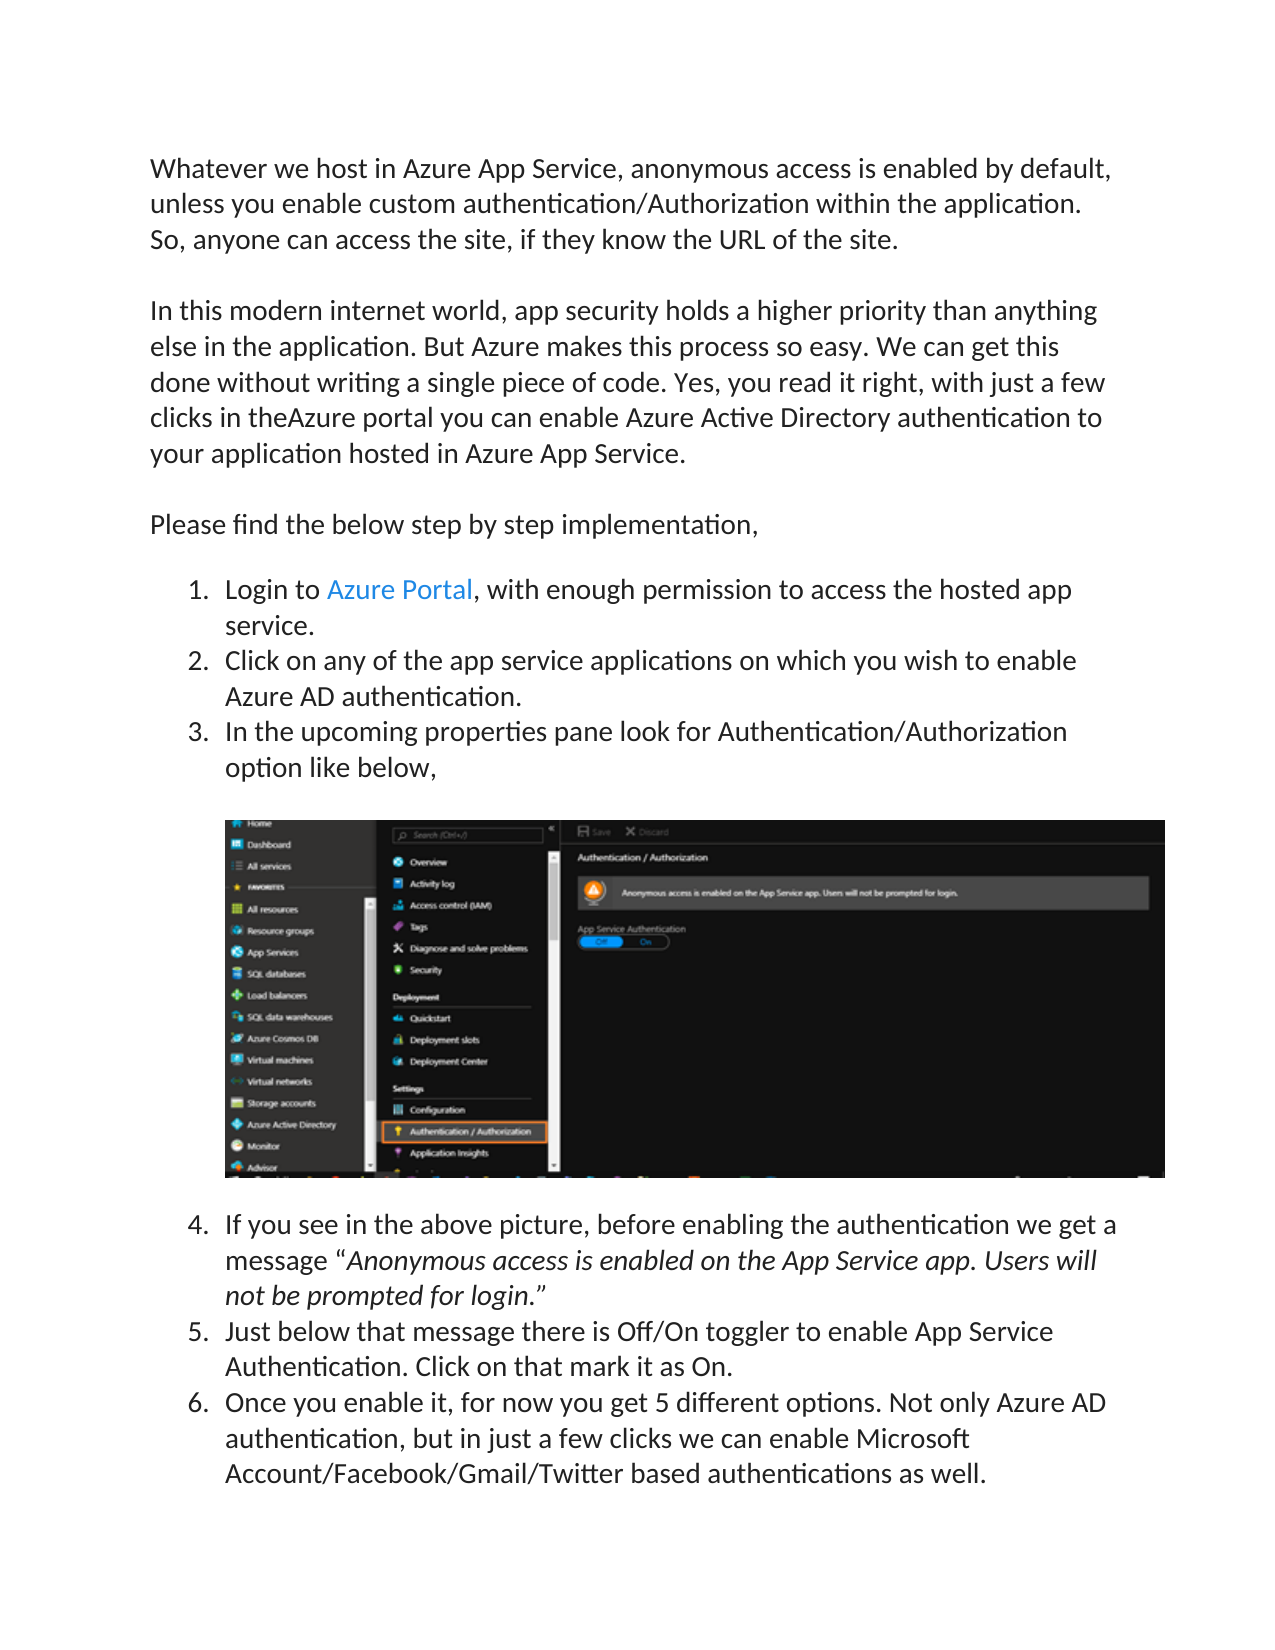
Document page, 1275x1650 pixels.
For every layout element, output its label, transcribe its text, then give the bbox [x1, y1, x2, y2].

picture [225, 820, 1165, 1178]
text In this modern internet world, app security holds a higher priority than anything else in the application. But Azure makes this process so easy. We can get this done without writing a single piece of code. Yes, you read it right, with just a few clicks in theAzure portal you can enable Azure Active Directory authentication to your application hosted in Azure App Service. [150, 292, 1125, 471]
list Login to Azure Portal, with enough permission to access the hosted app service. [187, 571, 1125, 642]
list Just below that message there is Off/On toggler to enable App Service Authentication. Click on that mark it as On. [187, 1313, 1125, 1384]
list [187, 1384, 1125, 1491]
text Please find the below step by step implementation, [150, 506, 1125, 542]
text Whatever we host in Azure App Service, anonymous access is enabled by default, unless you enable custom authentication/Authorization within the application. So, anyone can access the site, if they know the URL of the site. [150, 150, 1125, 257]
list If you see in the above picture, before enabling the authentication we get a message “Anonymous access is enabled on the App Service app. Users will not be prompted for login.” [187, 1206, 1125, 1313]
list Click on any of the app service applications on which you wish to enable Azure AD authentication. [187, 642, 1125, 713]
